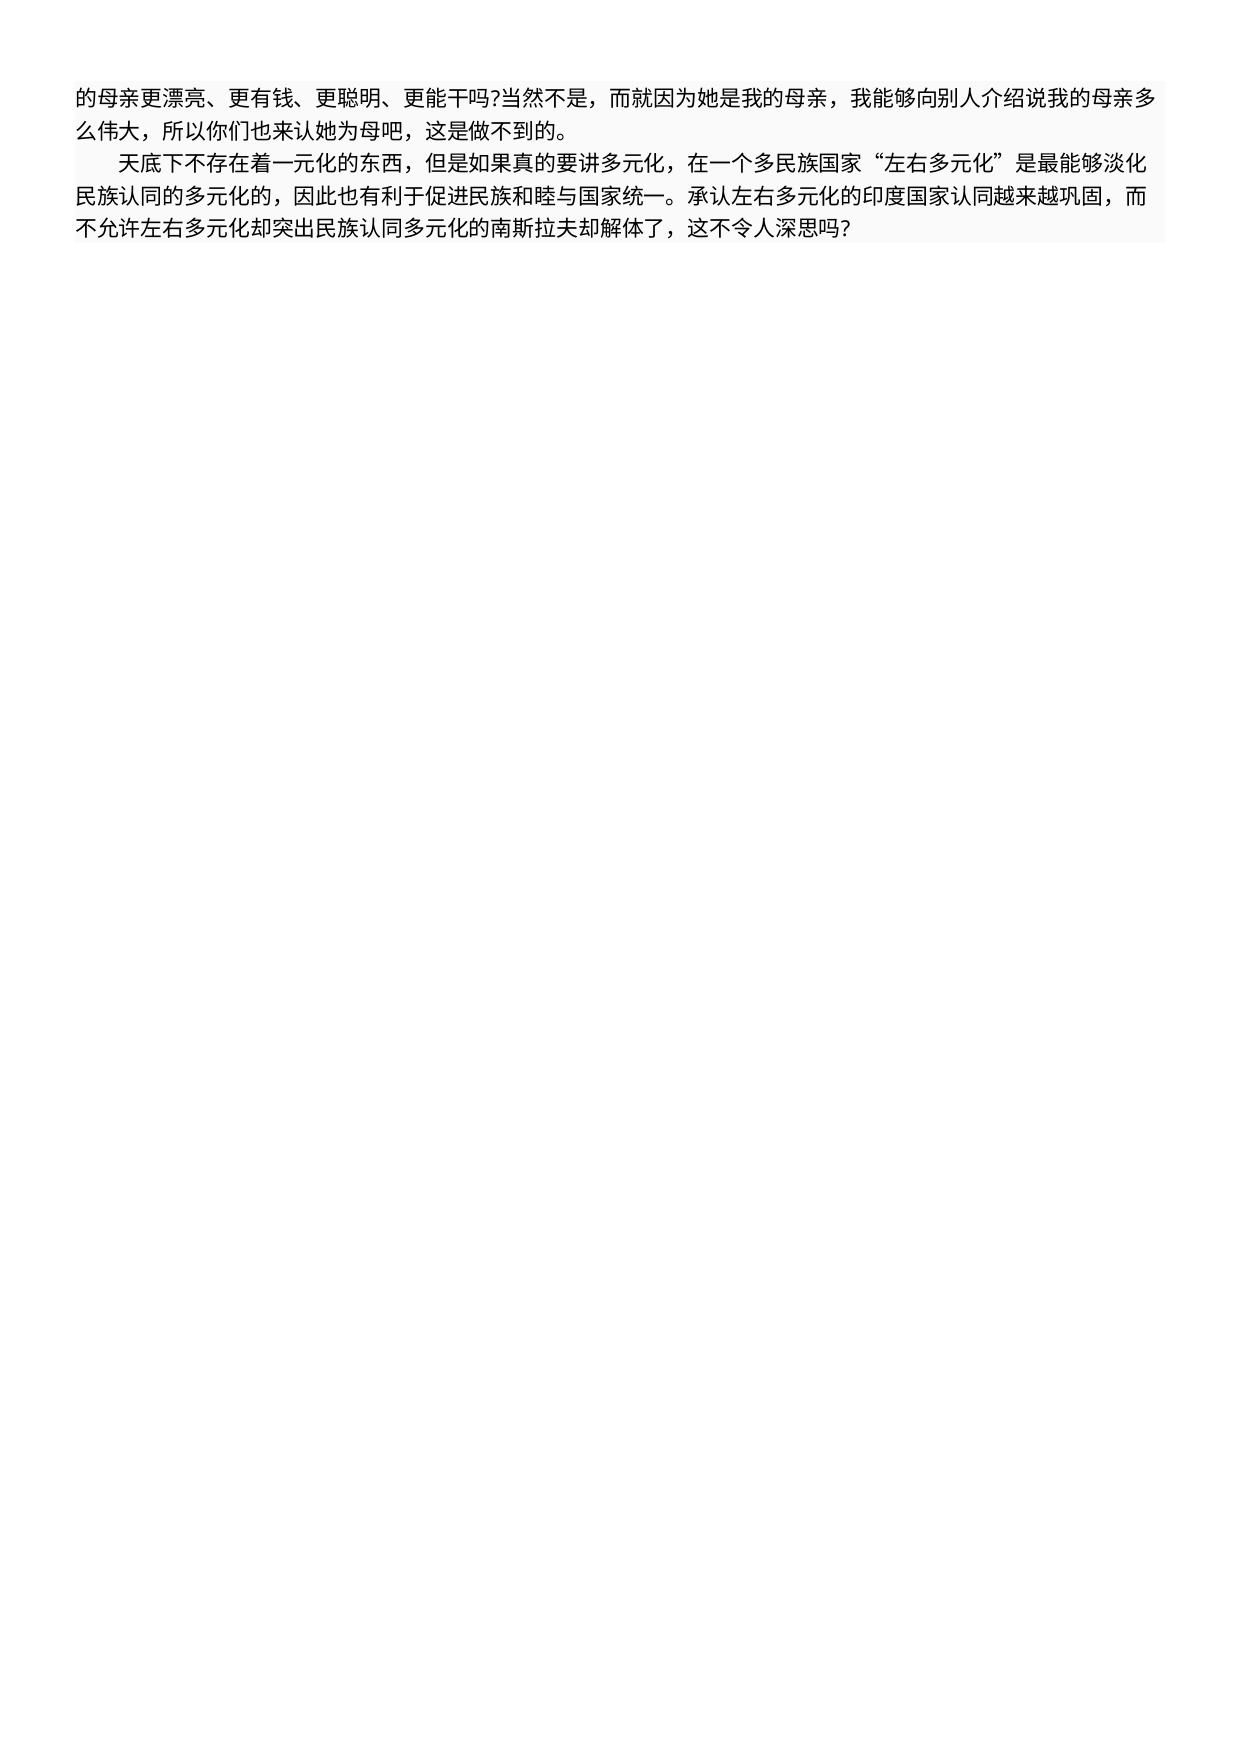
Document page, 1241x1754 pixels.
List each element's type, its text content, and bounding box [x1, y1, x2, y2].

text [75, 81, 1165, 146]
text 天底下不存在着一元化的东西，但是如果真的要讲多元化，在一个多民族国家“左右多元化”是最能够淡化民族认同的多元化的，因此也有利于促进民族和睦与国家统一。承认左右多元化的印度国家认同越来越巩固，而不允许左右多元化却突出民族认同多元化的南斯拉夫却解体了，这不令人深思吗? [75, 146, 1165, 243]
